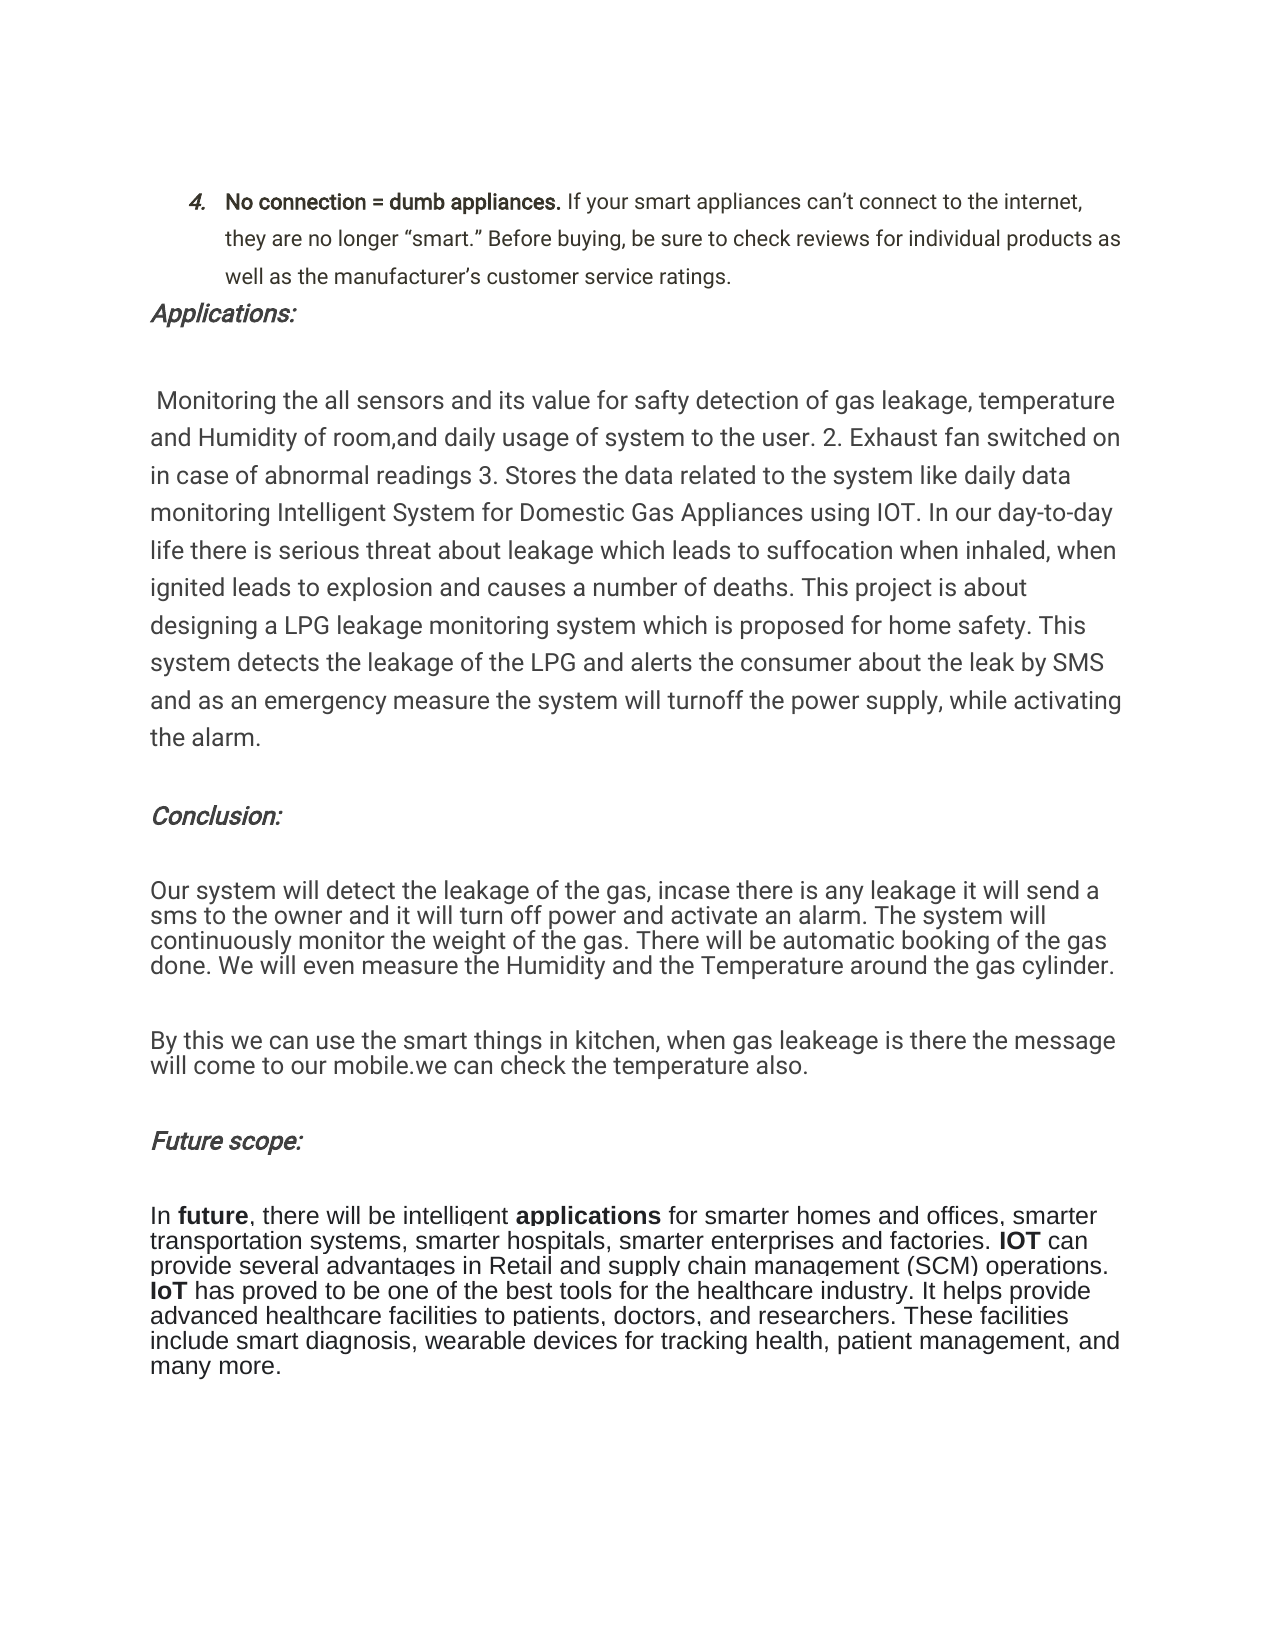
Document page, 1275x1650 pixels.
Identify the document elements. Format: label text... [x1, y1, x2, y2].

subtitle Future scope: [150, 1129, 1125, 1154]
text Our system will detect the leakage of the gas, incase there is any leakage it will send a sms to the owner and it will turn off power and activate an alarm. The system will continuously monitor the weight of the gas. There will be automatic booking of the gas done. We will even measure the Humidity and the Temperature around the gas cylinder. [150, 879, 1125, 979]
list No connection = dumb appliances. If your smart appliances can’t connect to the internet, they are no longer “smart.” Before buying, be sure to check reviews for individual products as well as the manufacturer’s customer service ratings. [187, 179, 1125, 292]
text By this we can use the smart things in kitchen, when gas leakeage is there the message will come to our mobile.we can check the temperature also. [150, 1029, 1125, 1079]
text Monitoring the all sensors and its value for safty detection of gas leakage, temperature and Humidity of room,and daily usage of system to the user. 2. Exhaust fan switched on in case of abnormal readings 3. Stores the data related to the system like daily data monitoring Intelligent System for Domestic Gas Appliances using IOT. In our day-to-day life there is serious threat about leakage which leads to suffocation when inhaled, when ignited leads to explosion and causes a number of deaths. This project is about designing a LPG leakage monitoring system which is proposed for home safety. This system detects the leakage of the LPG and alerts the consumer about the leak by SMS and as an emergency measure the system will turnoff the power supply, while activating the alarm. [150, 379, 1125, 754]
text IoT has proved to be one of the best tools for the healthcare industry. It helps provide advanced healthcare facilities to patients, doctors, and researchers. These facilities include smart diagnosis, wearable devices for tracking health, patient management, and many more. [282, 1279, 1125, 1379]
text Applications: [150, 292, 1125, 329]
text Conclusion: [150, 804, 1125, 829]
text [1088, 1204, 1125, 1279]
